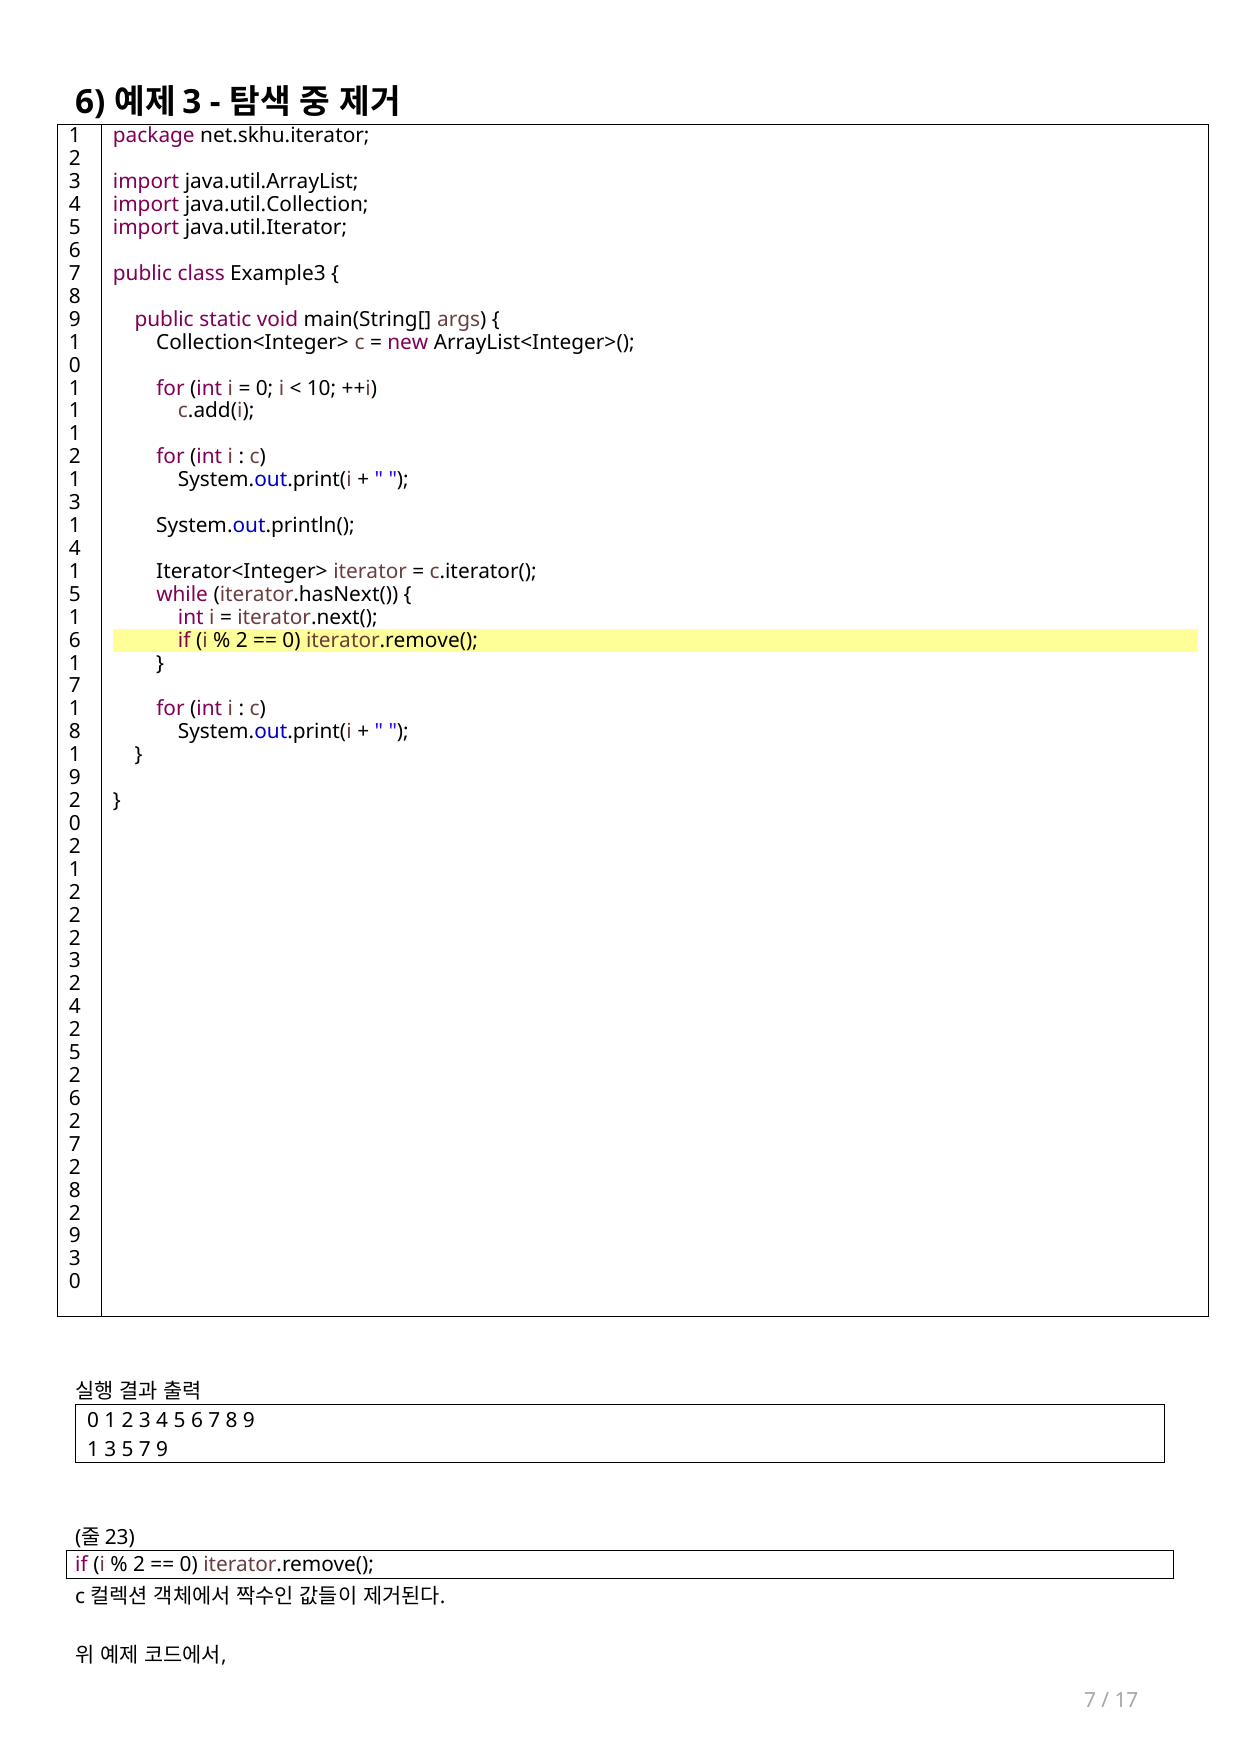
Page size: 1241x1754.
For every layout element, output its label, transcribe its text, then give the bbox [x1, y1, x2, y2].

text 위 예제 코드에서, [75, 1638, 1165, 1669]
subtitle 예제3 - 탐색 중 제거 [75, 75, 1165, 123]
text (줄23) [75, 1520, 1165, 1550]
table_header 0 1 2 3 4 5 6 7 8 9 1 3 5 7 9 [76, 1405, 1164, 1462]
table_header package net.skhu.iterator; import java.util.ArrayList; import java.util.Collection; import java.util.Iterator; public class Example3 { public static void main(String[] args) { Collection<Integer> c = new ArrayList<Integer>(); for (int i = 0; i < 10; ++i) c.add(i); for (int i : c) System.out.print(i + " "); System.out.println(); Iterator<Integer> iterator = c.iterator(); while (iterator.hasNext()) { int i = iterator.next(); if (i % 2 == 0) iterator.remove(); } for (int i : c) System.out.print(i + " "); } } [102, 125, 1208, 1316]
text c 컬렉션 객체에서 짝수인 값들이 제거된다. [75, 1579, 1165, 1610]
text 실행 결과 출력 [75, 1374, 1165, 1404]
text if (i % 2 == 0) iterator.remove(); [67, 1551, 1173, 1578]
table_header 1 2 3 4 5 6 7 8 9 10 11 12 13 14 15 16 17 18 19 20 21 22 23 24 25 26 27 28 29 30 [58, 125, 101, 1316]
